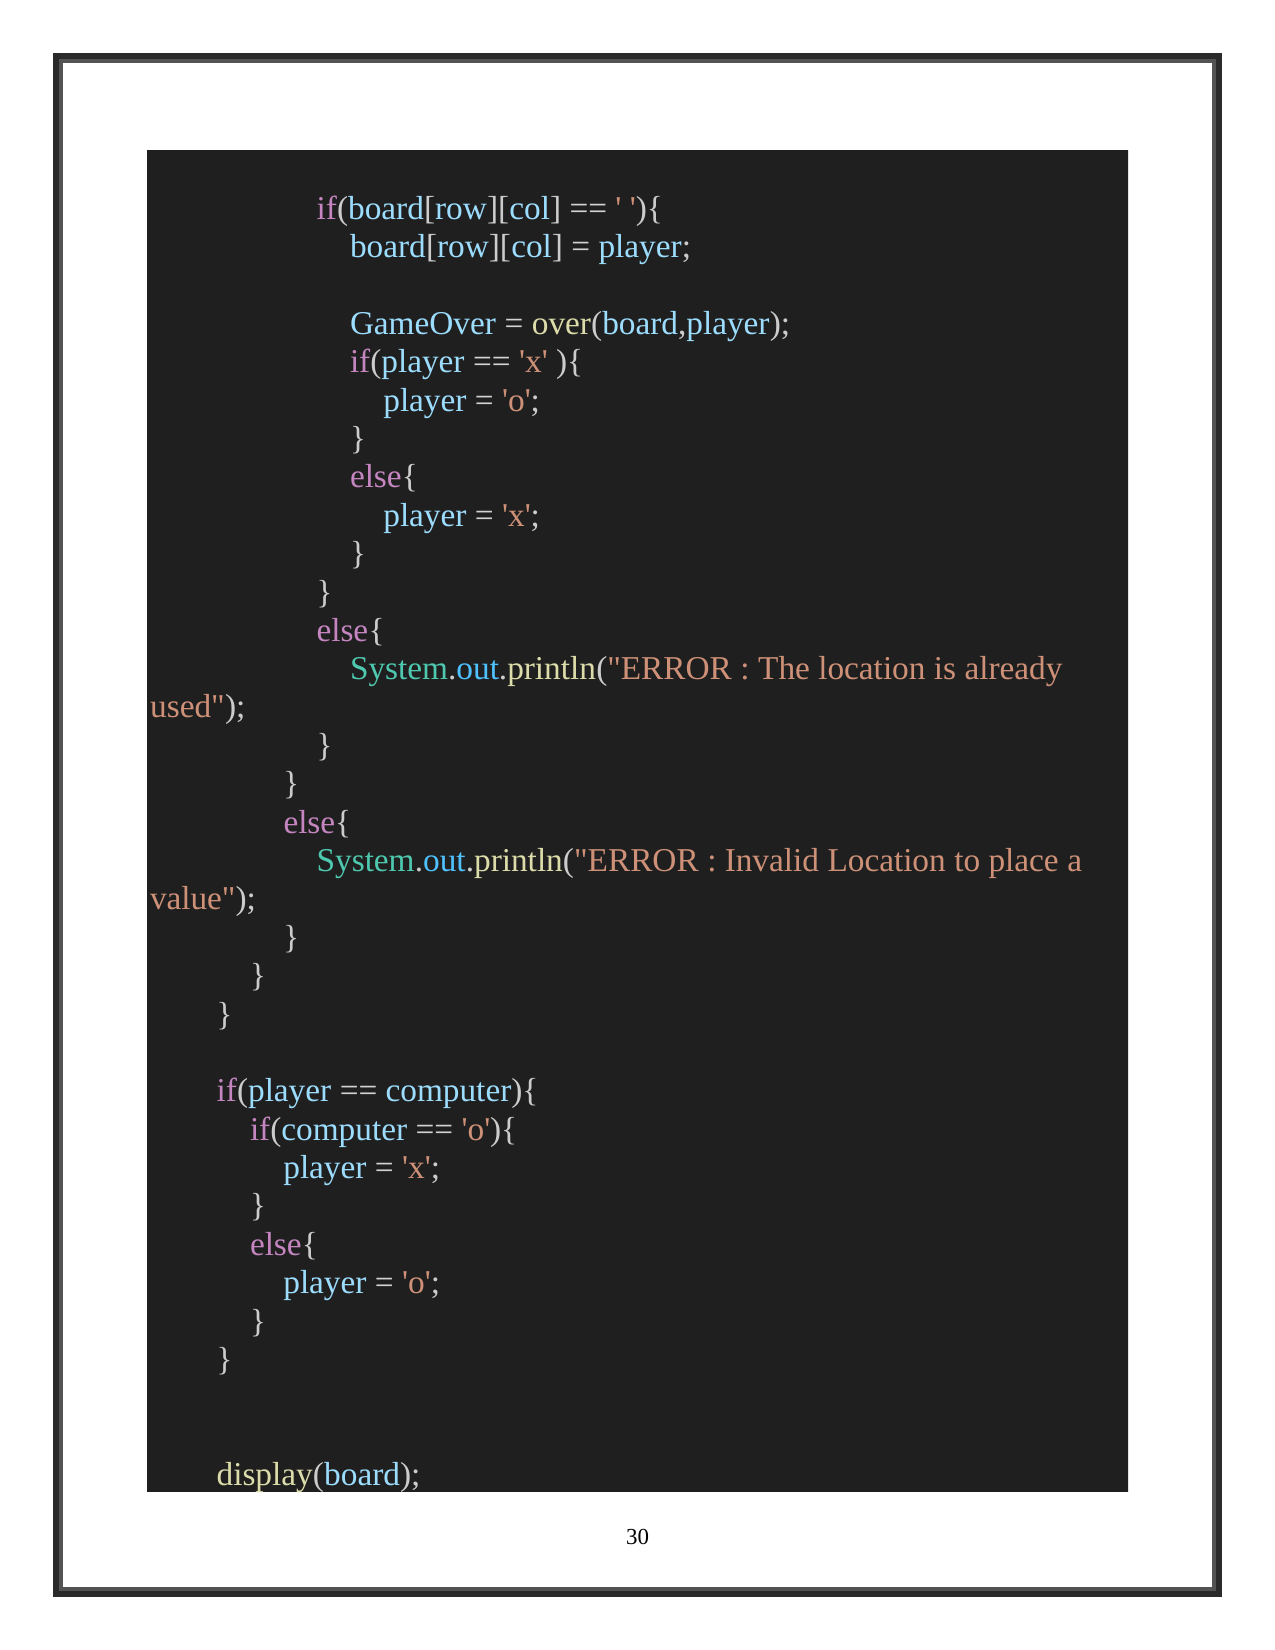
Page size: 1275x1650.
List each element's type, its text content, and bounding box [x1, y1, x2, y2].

text } [216, 1339, 1171, 1378]
text player = 'x'; [383, 495, 1171, 533]
text System.out.println("ERROR : The location is already [350, 648, 1171, 687]
text value"); [150, 879, 256, 917]
text } [250, 1301, 1171, 1339]
text } [250, 1186, 1171, 1224]
text } [316, 572, 1171, 610]
text else{ [283, 802, 1171, 840]
text if(board[row][col] == ' '){ board[row][col] = player; [316, 188, 692, 265]
text GameOver = over(board,player); if(player == 'x' ){ [350, 303, 792, 380]
text System.out.println("ERROR : Invalid Location to place a [316, 840, 1171, 879]
text } [316, 725, 1171, 764]
text player = 'o'; [283, 1262, 1171, 1301]
text player = 'x'; [283, 1147, 1171, 1186]
text else{ [250, 1224, 1171, 1262]
text if(player == computer){ if(computer == 'o'){ [216, 1071, 541, 1147]
text player = 'o'; [383, 380, 1171, 418]
text } [283, 764, 1171, 802]
text used"); [150, 687, 249, 725]
text } [350, 418, 1171, 457]
text } [250, 955, 1171, 994]
text } [283, 917, 1171, 955]
text display(board); [216, 1454, 1171, 1493]
text } [216, 994, 1171, 1032]
text else{ [350, 457, 1171, 495]
text else{ [316, 610, 1171, 648]
text } [350, 533, 1171, 572]
